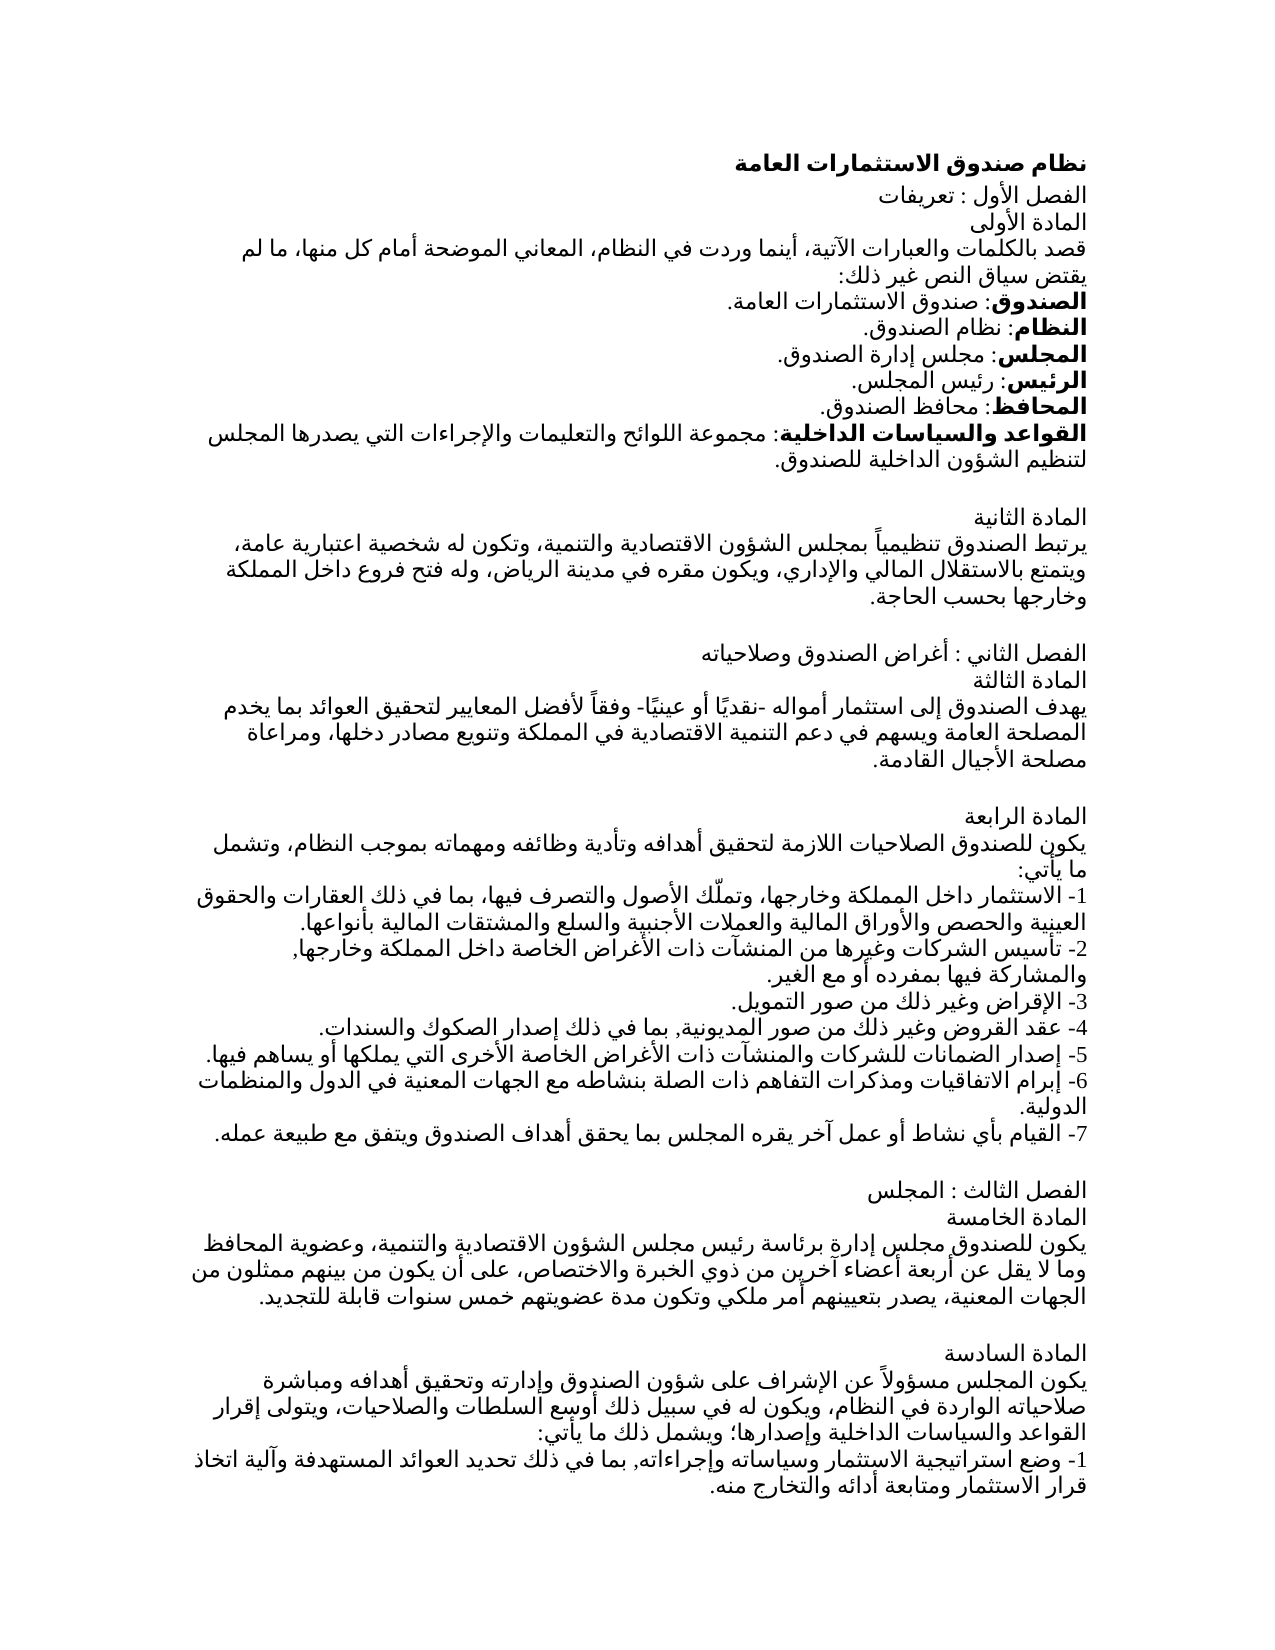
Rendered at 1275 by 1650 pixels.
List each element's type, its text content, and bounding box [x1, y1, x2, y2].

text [187, 1367, 1087, 1498]
text المادة الثانية [187, 504, 1087, 530]
text قصد بالكلمات والعبارات الآتية، أينما وردت في النظام، المعاني الموضحة أمام كل منها، ما لم يقتض سياق النص غير ذلك: [187, 235, 1087, 288]
text الصندوق: صندوق الاستثمارات العامة. النظام: نظام الصندوق. المجلس: مجلس إدارة الصندوق. الرئيس: رئيس المجلس. المحافظ: محافظ الصندوق. القواعد والسياسات الداخلية: مجموعة اللوائح والتعليمات والإجراءات التي يصدرها المجلس لتنظيم الشؤون الداخلية للصندوق. [187, 288, 1087, 472]
text يرتبط الصندوق تنظيمياً بمجلس الشؤون الاقتصادية والتنمية، وتكون له شخصية اعتبارية عامة، ويتمتع بالاستقلال المالي والإداري، ويكون مقره في مدينة الرياض، وله فتح فروع داخل المملكة وخارجها بحسب الحاجة. [187, 530, 1087, 609]
text الفصل الثالث : المجلس [187, 1177, 1087, 1204]
text المادة السادسة [187, 1340, 1087, 1367]
text يهدف الصندوق إلى استثمار أمواله -نقديًا أو عينيًا- وفقاً لأفضل المعايير لتحقيق العوائد بما يخدم المصلحة العامة ويسهم في دعم التنمية الاقتصادية في المملكة وتنويع مصادر دخلها، ومراعاة مصلحة الأجيال القادمة. [187, 693, 1087, 772]
text المادة الرابعة [187, 803, 1087, 830]
text الفصل الأول : تعريفات [187, 183, 1087, 209]
text يكون للصندوق مجلس إدارة برئاسة رئيس مجلس الشؤون الاقتصادية والتنمية، وعضوية المحافظ وما لا يقل عن أربعة أعضاء آخرين من ذوي الخبرة والاختصاص، على أن يكون من بينهم ممثلون من الجهات المعنية، يصدر بتعيينهم أمر ملكي وتكون مدة عضويتهم خمس سنوات قابلة للتجديد. [187, 1230, 1087, 1309]
text المادة الأولى [187, 209, 1087, 235]
text الفصل الثاني : أغراض الصندوق وصلاحياته [187, 640, 1087, 667]
text المادة الثالثة [187, 667, 1087, 693]
text المادة الخامسة [187, 1204, 1087, 1230]
text يكون للصندوق الصلاحيات اللازمة لتحقيق أهدافه وتأدية وظائفه ومهماته بموجب النظام، وتشمل ما يأتي: 1- الاستثمار داخل المملكة وخارجها، وتملّك الأصول والتصرف فيها، بما في ذلك العقارات والحقوق العينية والحصص والأوراق المالية والعملات الأجنبية والسلع والمشتقات المالية بأنواعها. 2- تأسيس الشركات وغيرها من المنشآت ذات الأغراض الخاصة داخل المملكة وخارجها, والمشاركة فيها بمفرده أو مع الغير. 3- الإقراض وغير ذلك من صور التمويل. 4- عقد القروض وغير ذلك من صور المديونية, بما في ذلك إصدار الصكوك والسندات. 5- إصدار الضمانات للشركات والمنشآت ذات الأغراض الخاصة الأخرى التي يملكها أو يساهم فيها. 6- إبرام الاتفاقيات ومذكرات التفاهم ذات الصلة بنشاطه مع الجهات المعنية في الدول والمنظمات الدولية. 7- القيام بأي نشاط أو عمل آخر يقره المجلس بما يحقق أهداف الصندوق ويتفق مع طبيعة عمله. [187, 830, 1087, 1146]
text نظام صندوق الاستثمارات العامة [187, 150, 1087, 176]
